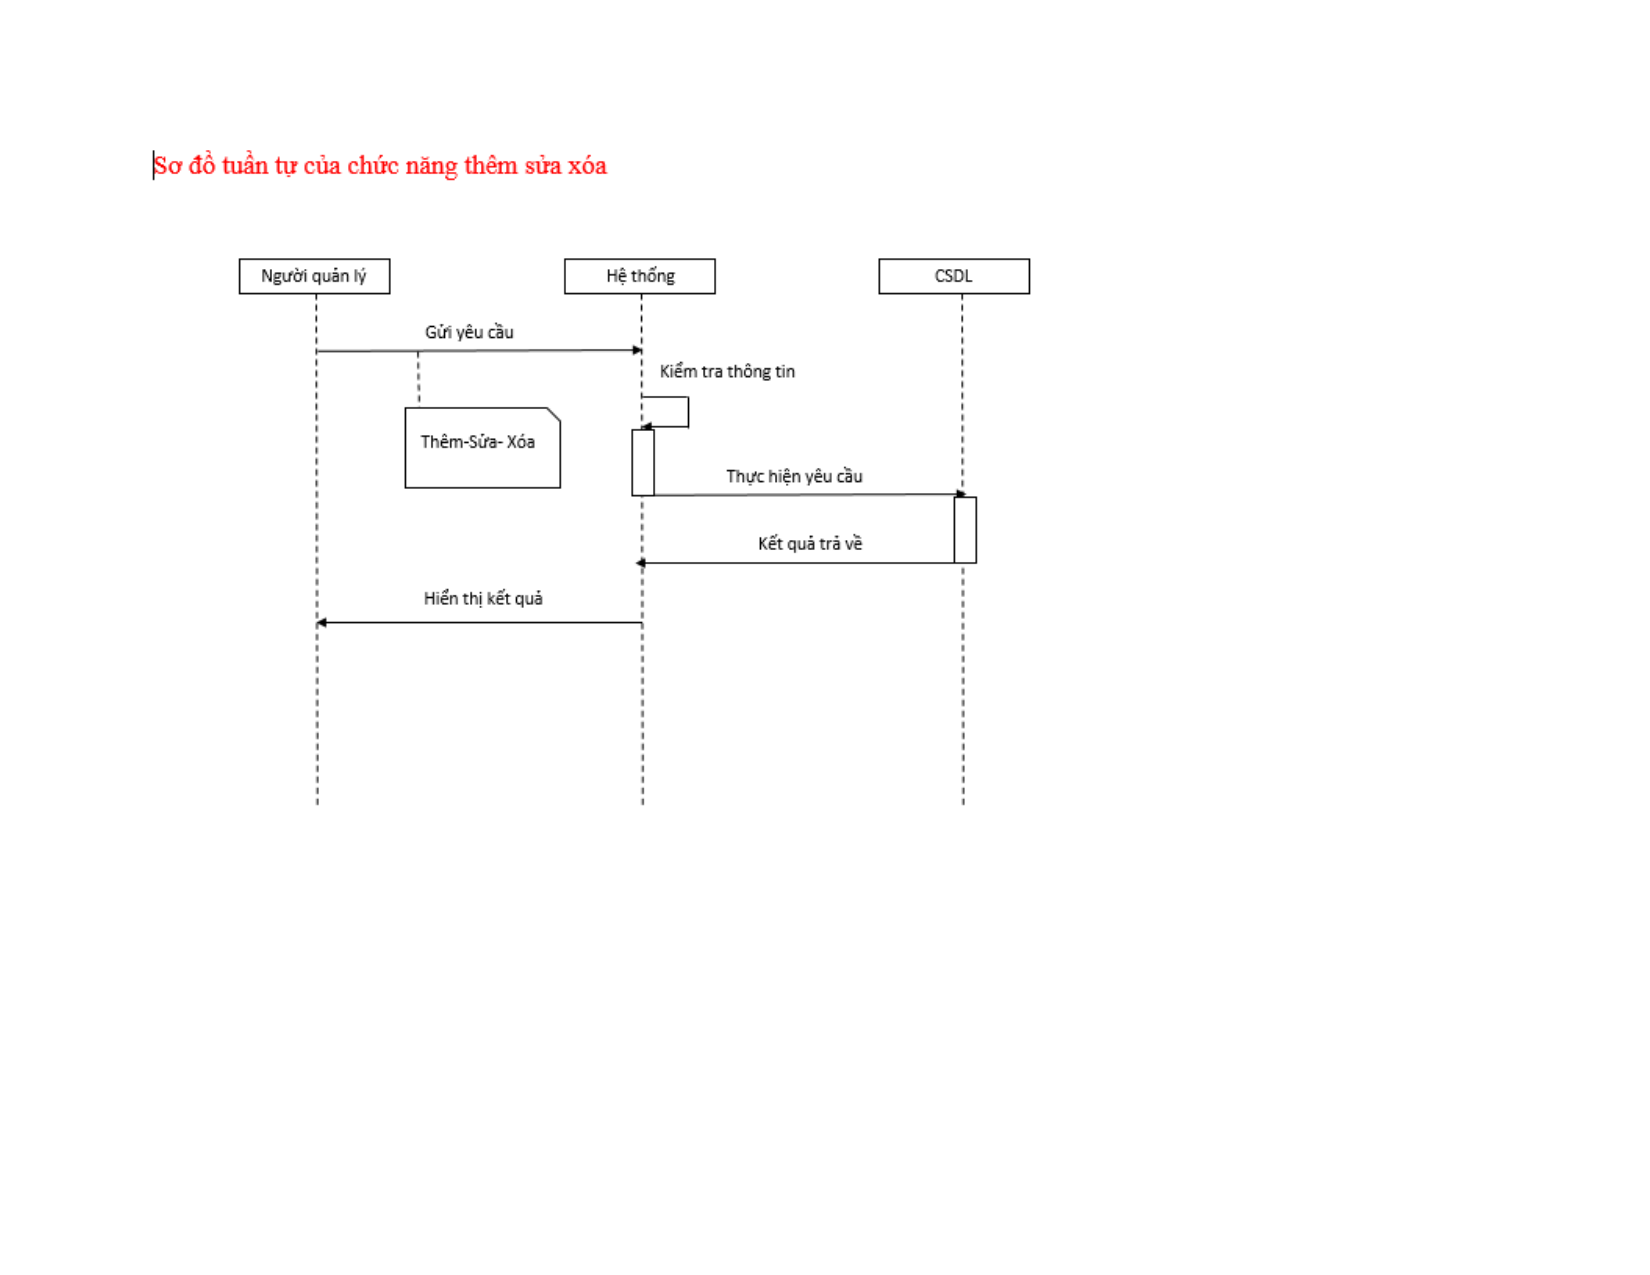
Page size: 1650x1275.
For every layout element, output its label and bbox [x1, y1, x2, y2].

picture [150, 150, 1079, 868]
